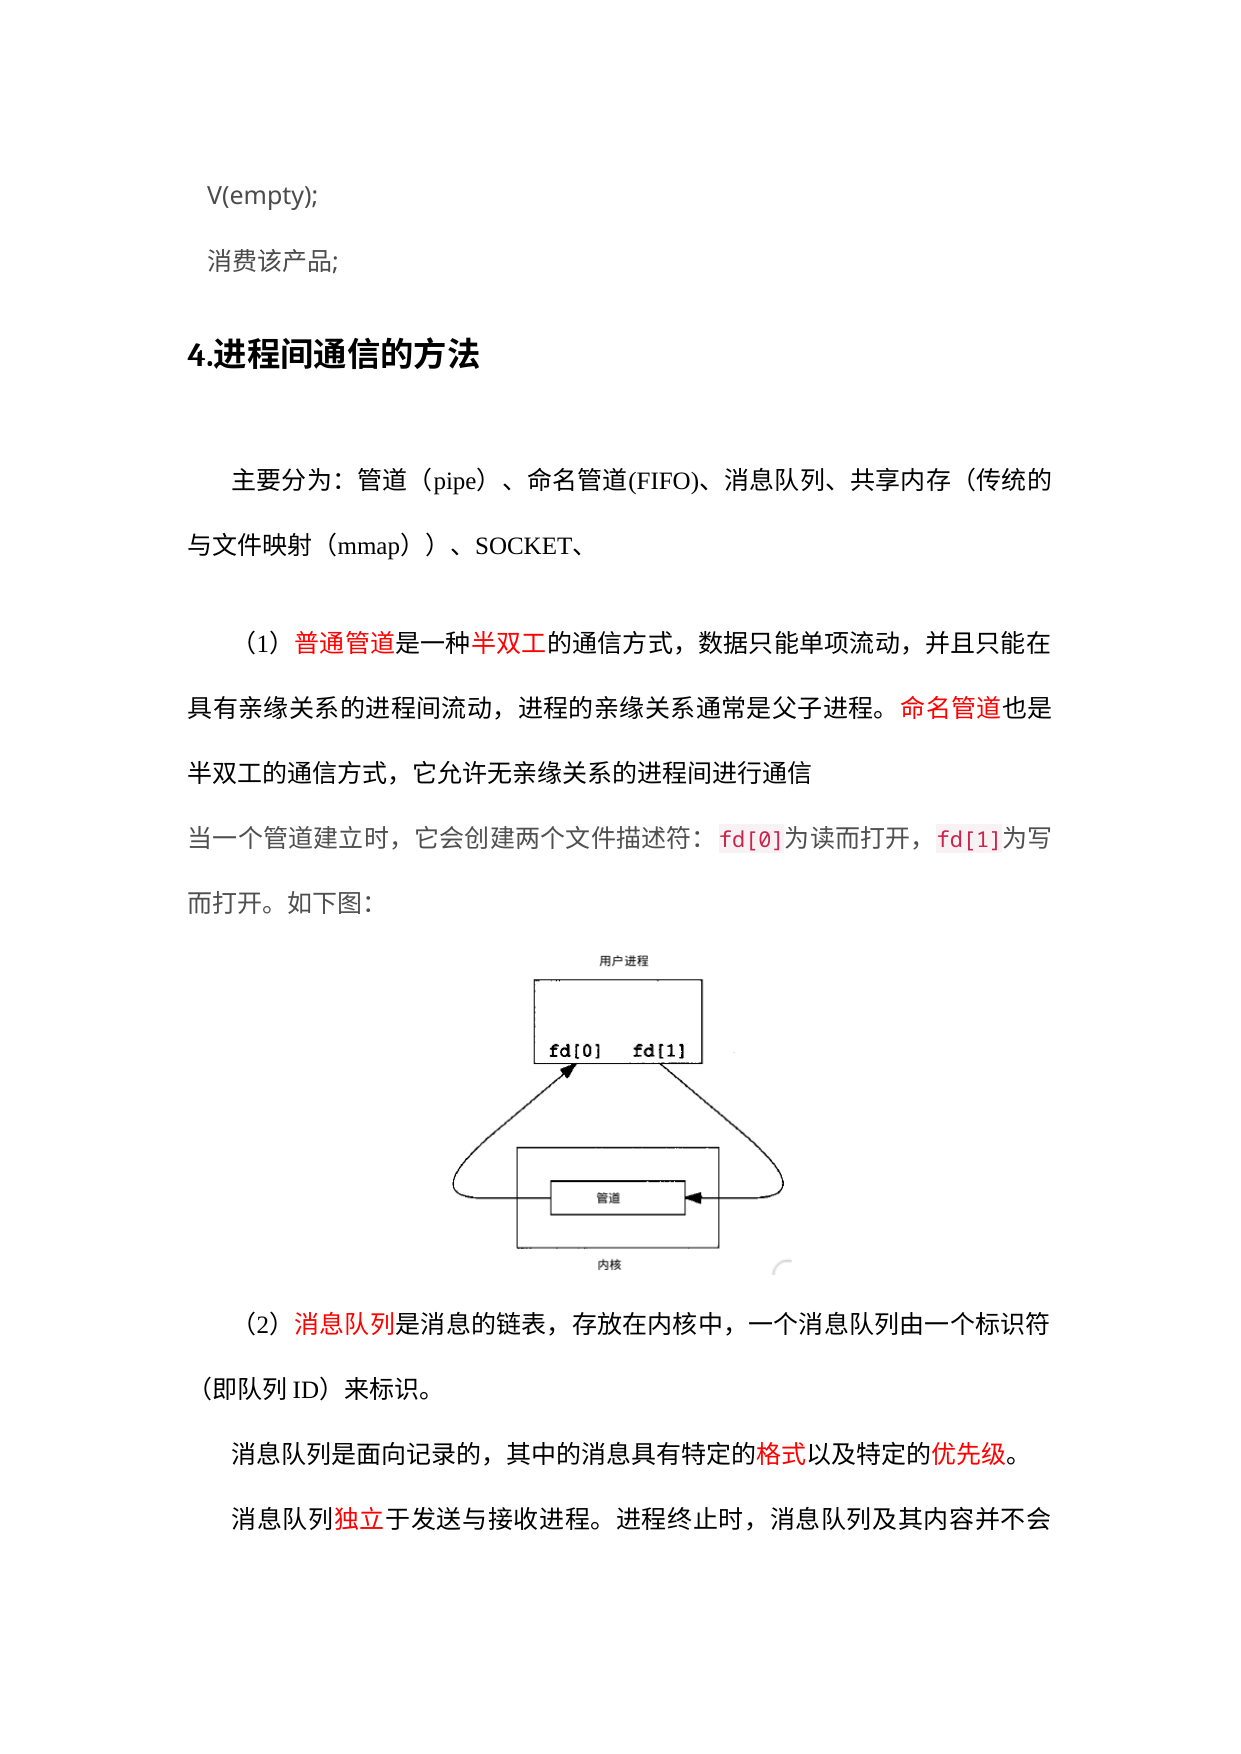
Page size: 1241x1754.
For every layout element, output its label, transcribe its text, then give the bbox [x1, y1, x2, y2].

text （1）普通管道是一种半双工的通信方式，数据只能单项流动，并且只能在具有亲缘关系的进程间流动，进程的亲缘关系通常是父子进程。命名管道也是半双工的通信方式，它允许无亲缘关系的进程间进行通信 [187, 609, 1053, 804]
text 主要分为：管道（pipe）、命名管道(FIFO)、消息队列、共享内存（传统的与文件映射（mmap））、SOCKET、 [187, 446, 1053, 576]
text 消息队列是面向记录的，其中的消息具有特定的格式以及特定的优先级。 [187, 1420, 1053, 1485]
subtitle 4.进程间通信的方法 [187, 319, 1053, 384]
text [187, 162, 1053, 292]
text （2）消息队列是消息的链表，存放在内核中，一个消息队列由一个标识符（即队列ID）来标识。 [187, 1290, 1053, 1420]
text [187, 1485, 1053, 1550]
picture [448, 949, 792, 1275]
text 当一个管道建立时，它会创建两个文件描述符：fd[0]为读而打开，fd[1]为写而打开。如下图： [187, 804, 1053, 934]
